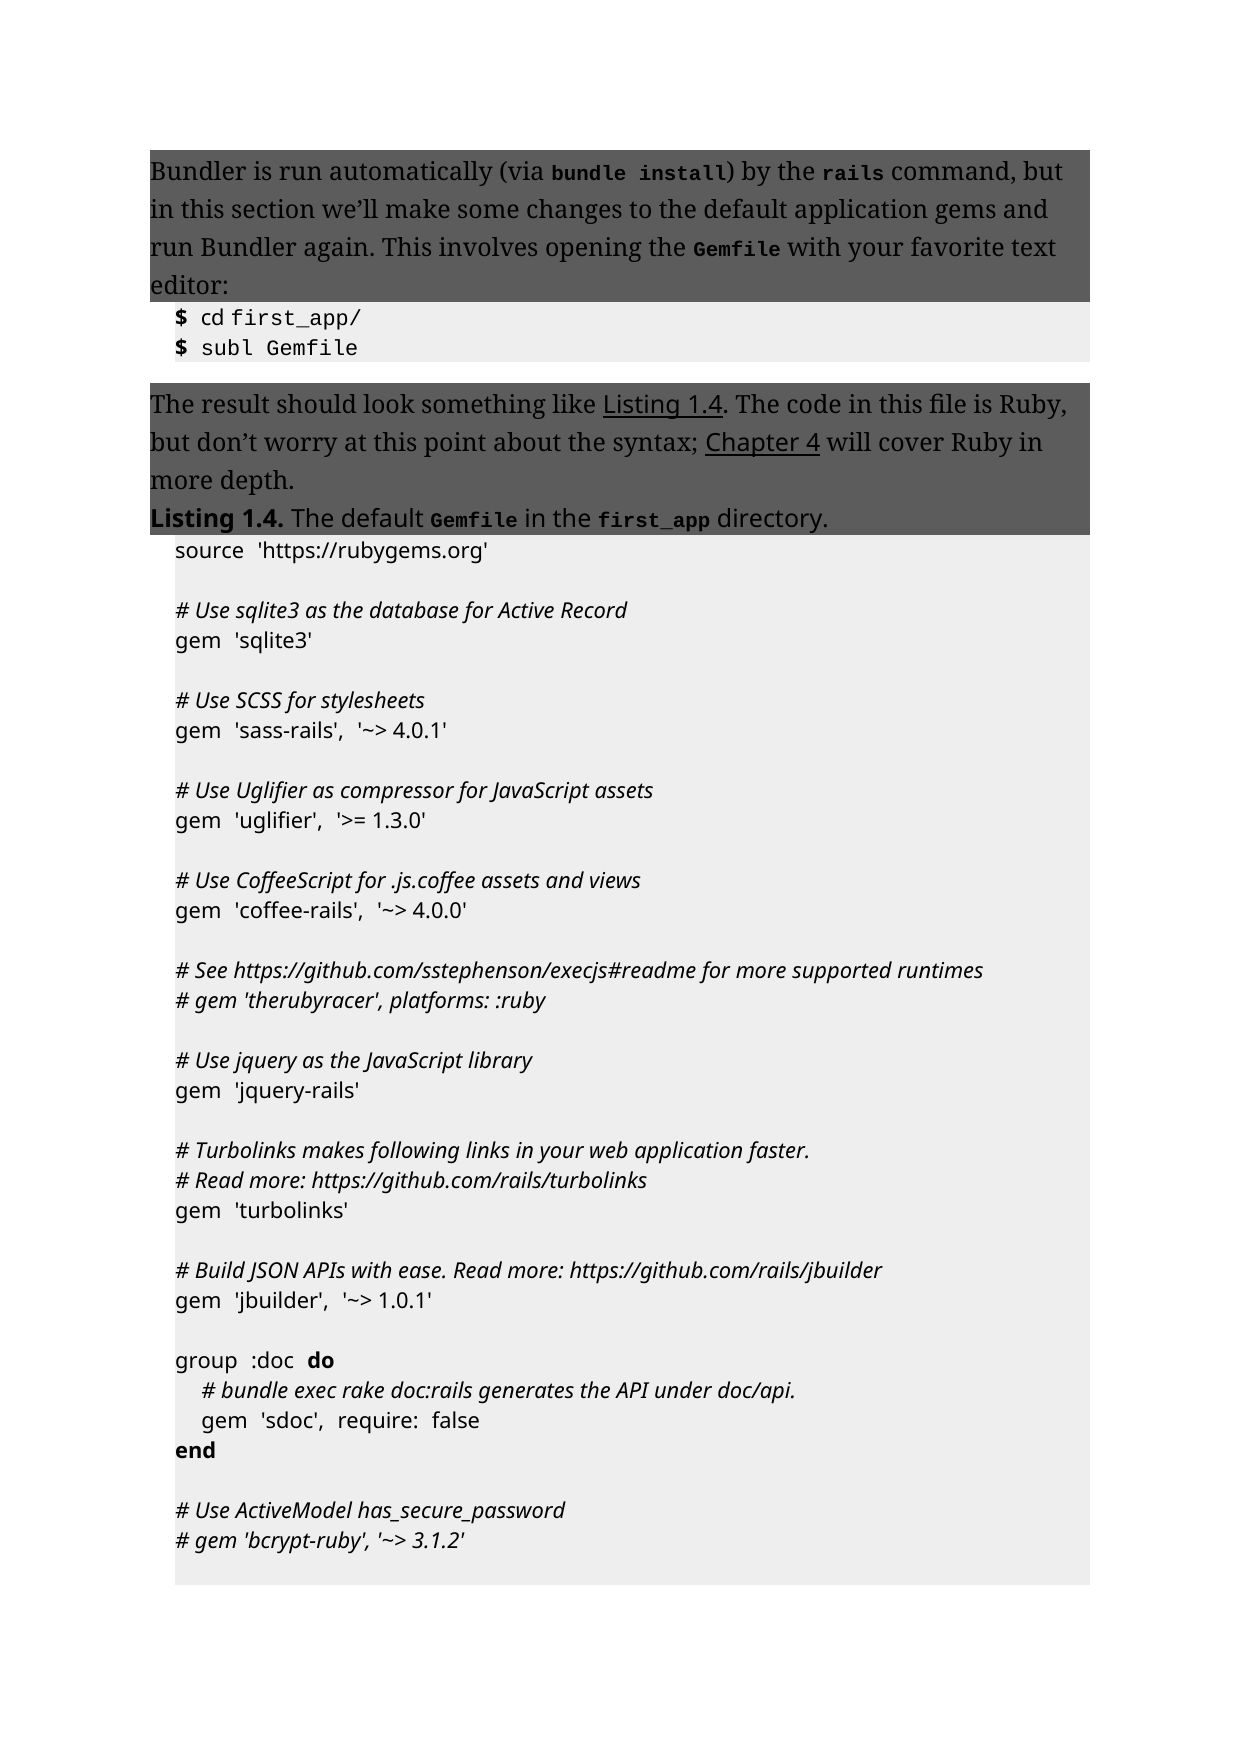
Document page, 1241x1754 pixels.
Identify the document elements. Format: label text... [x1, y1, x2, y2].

text # Use CoffeeScript for .js.coffee assets and views [175, 865, 1090, 895]
text gem 'sqlite3' [175, 625, 1090, 655]
text $ cd first_app/ [175, 302, 1090, 332]
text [150, 150, 1090, 302]
text # gem 'therubyracer', platforms: :ruby [175, 985, 1090, 1015]
text # Use Uglifier as compressor for JavaScript assets [175, 775, 1090, 805]
text # Turbolinks makes following links in your web application faster. [175, 1135, 1090, 1165]
text end [175, 1435, 1090, 1465]
text gem 'jquery-rails' [175, 1075, 1090, 1105]
text gem 'jbuilder', '~> 1.0.1' [175, 1285, 1090, 1315]
text # Read more: https://github.com/rails/turbolinks [175, 1165, 1090, 1195]
text # gem 'bcrypt-ruby', '~> 3.1.2' [175, 1525, 1090, 1555]
text group :doc do [175, 1345, 1090, 1375]
text gem 'sdoc', require: false [175, 1405, 1090, 1435]
text # Use ActiveModel has_secure_password [175, 1495, 1090, 1525]
text gem 'coffee-rails', '~> 4.0.0' [175, 895, 1090, 925]
text # Build JSON APIs with ease. Read more: https://github.com/rails/jbuilder [175, 1255, 1090, 1285]
text gem 'sass-rails', '~> 4.0.1' [175, 715, 1090, 745]
text gem 'uglifier', '>= 1.3.0' [175, 805, 1090, 835]
text # bundle exec rake doc:rails generates the API under doc/api. [175, 1375, 1090, 1405]
text Listing 1.4. The default Gemfile in the first_app directory. [150, 497, 1090, 535]
text $ subl Gemfile [175, 332, 1090, 362]
text # See https://github.com/sstephenson/execjs#readme for more supported runtimes [175, 955, 1090, 985]
text gem 'turbolinks' [175, 1195, 1090, 1225]
text # Use sqlite3 as the database for Active Record [175, 595, 1090, 625]
text source 'https://rubygems.org' [175, 535, 1090, 565]
text The result should look something like Listing 1.4. The code in this file is Ruby, but don’t worry at this point about the syntax; Chapter 4 will cover Ruby in more depth. [150, 383, 1090, 497]
text # Use SCSS for stylesheets [175, 685, 1090, 715]
text # Use jquery as the JavaScript library [175, 1045, 1090, 1075]
